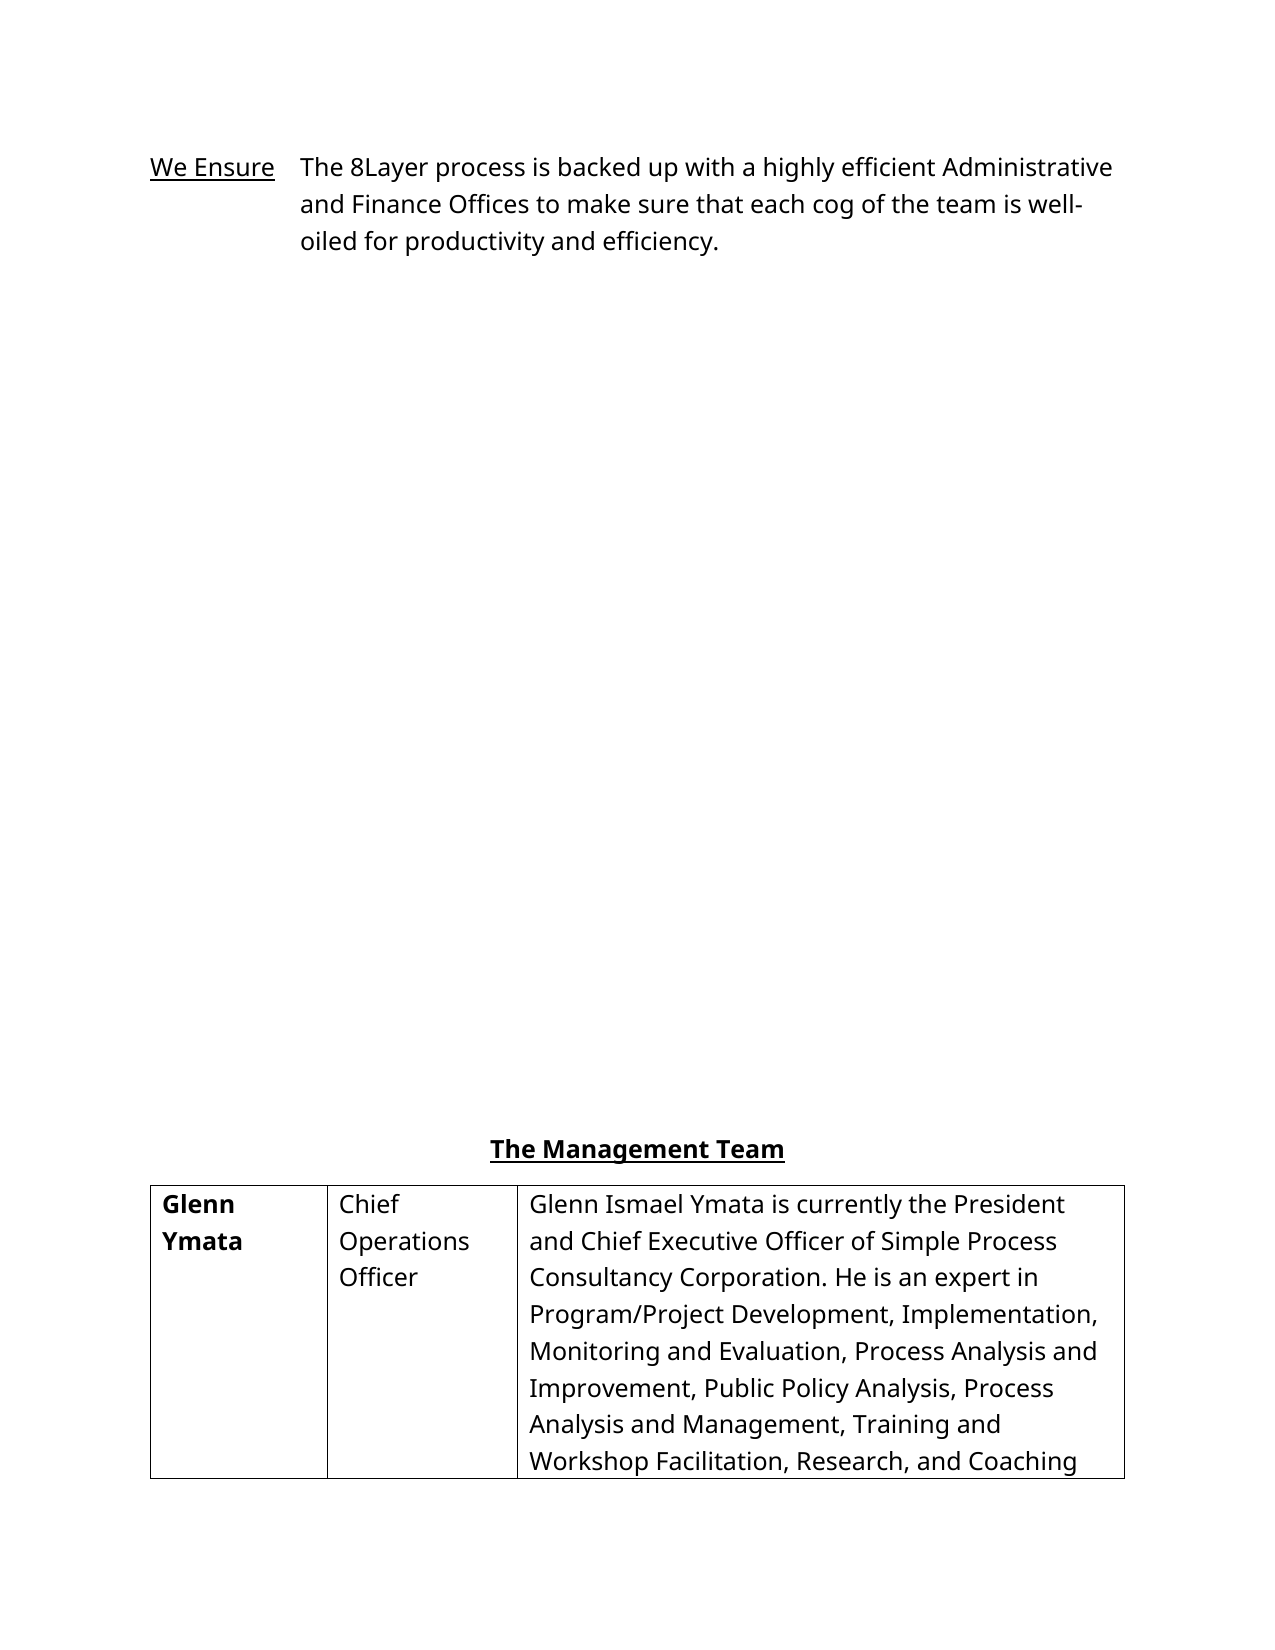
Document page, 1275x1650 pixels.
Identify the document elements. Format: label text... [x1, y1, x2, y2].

text We Ensure The 8Layer process is backed up with a highly efficient Administrative and Finance Offices to make sure that each cog of the team is well-oiled for productivity and efficiency. [150, 150, 1125, 258]
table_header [518, 1186, 1124, 1478]
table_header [328, 1186, 517, 1478]
table_header Glenn Ymata [151, 1186, 327, 1478]
text The Management Team [150, 1132, 1125, 1166]
